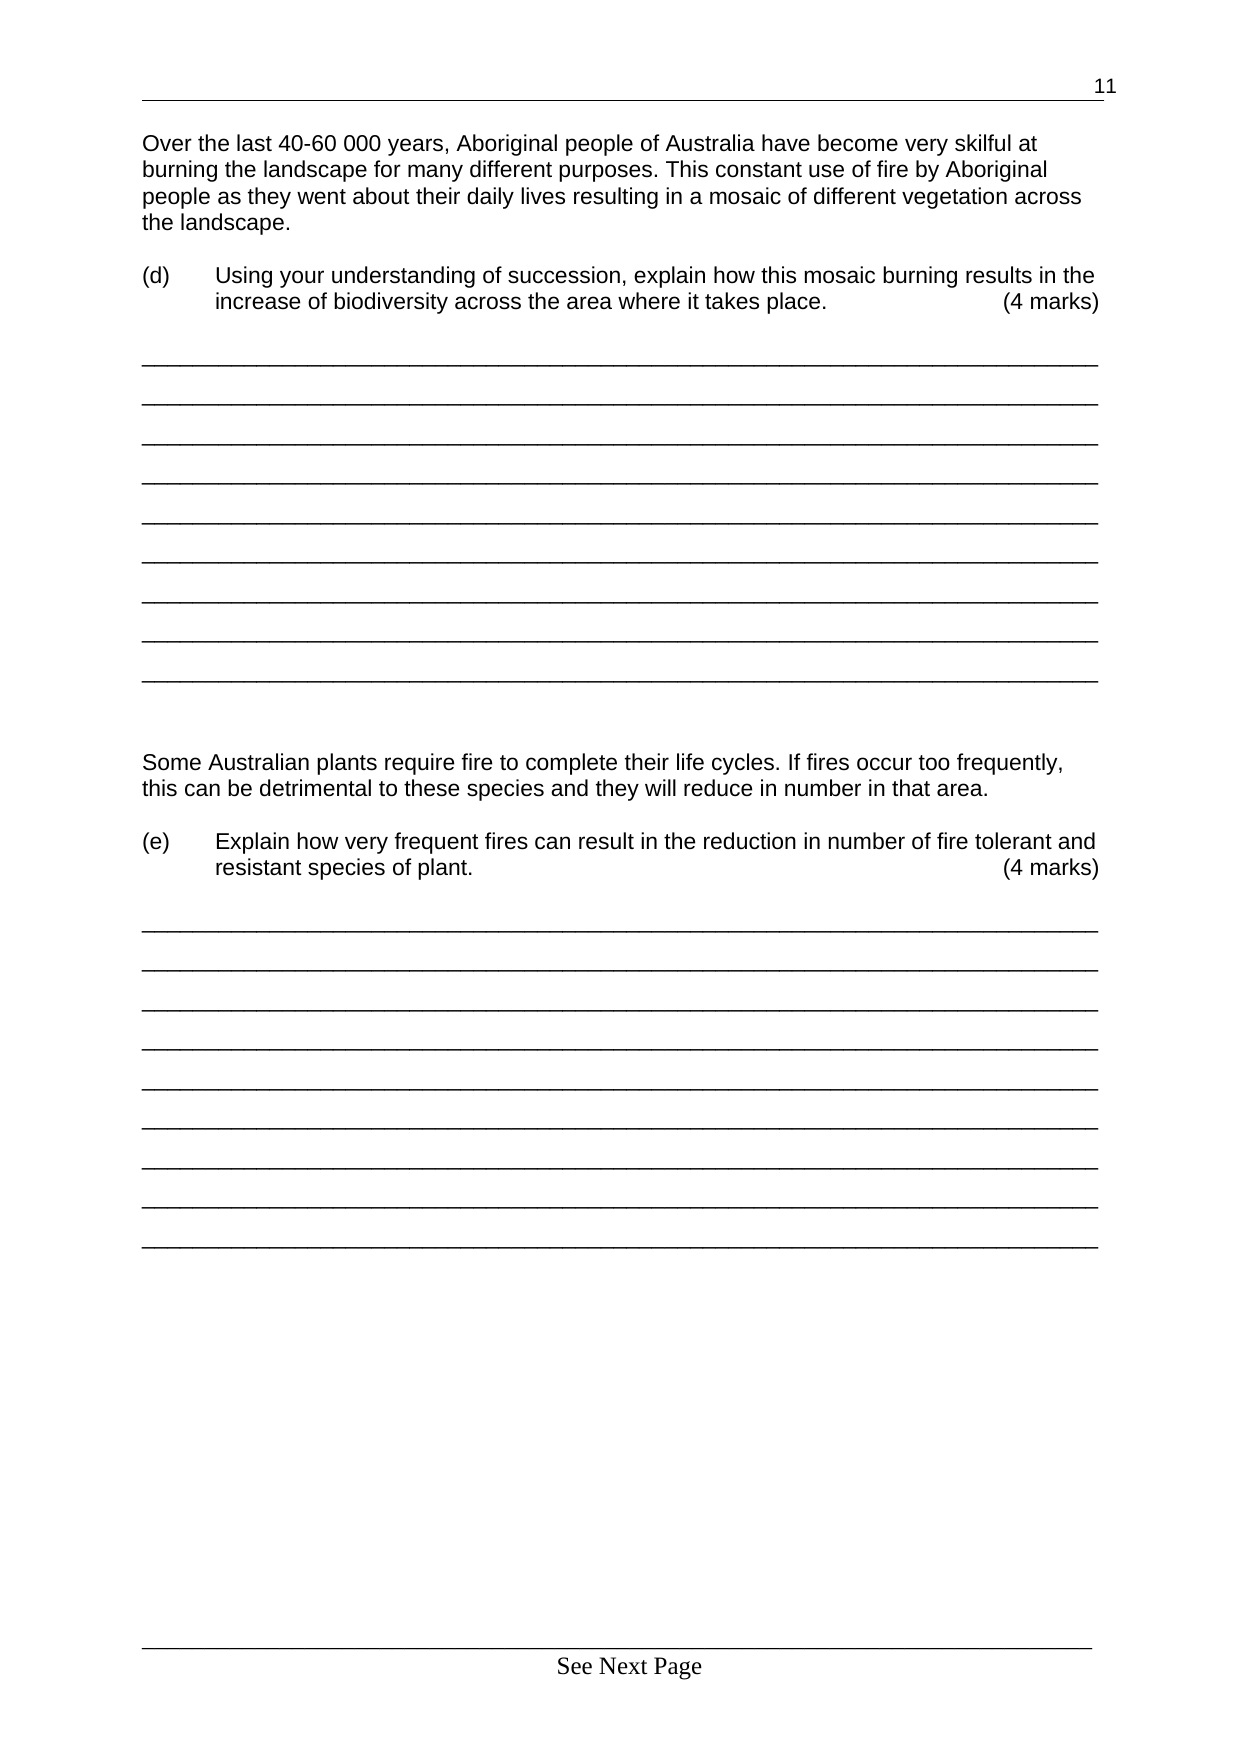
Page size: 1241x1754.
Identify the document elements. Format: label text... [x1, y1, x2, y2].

text (d) Using your understanding of succession, explain how this mosaic burning results in the increase of biodiversity across the area where it takes place. (4 marks) [142, 262, 1104, 314]
text ___________________________________________________________________________________________________________________________________________________________________________________________________________________________________________________________________________________________________________________________________________________________________________________________________________________________________________________________________________________________________________________________________________________________________________________________________________________________________________________________________________________________________ [142, 907, 1104, 1249]
text Some Australian plants require fire to complete their life cycles. If fires occur too frequently, this can be detrimental to these species and they will reduce in number in that area. [142, 749, 1104, 801]
text (e) Explain how very frequent fires can result in the reduction in number of fire tolerant and resistant species of plant. (4 marks) [142, 828, 1104, 881]
text Over the last 40-60 000 years, Aboriginal people of Australia have become very skilful at burning the landscape for many different purposes. This constant use of fire by Aboriginal people as they went about their daily lives resulting in a mosaic of different vegetation across the landscape. [69, 130, 1104, 235]
text ___________________________________________________________________________________________________________________________________________________________________________________________________________________________________________________________________________________________________________________________________________________________________________________________________________________________________________________________________________________________________________________________________________________________________________________________________________________________________________________________________________________________________ [142, 341, 1104, 683]
